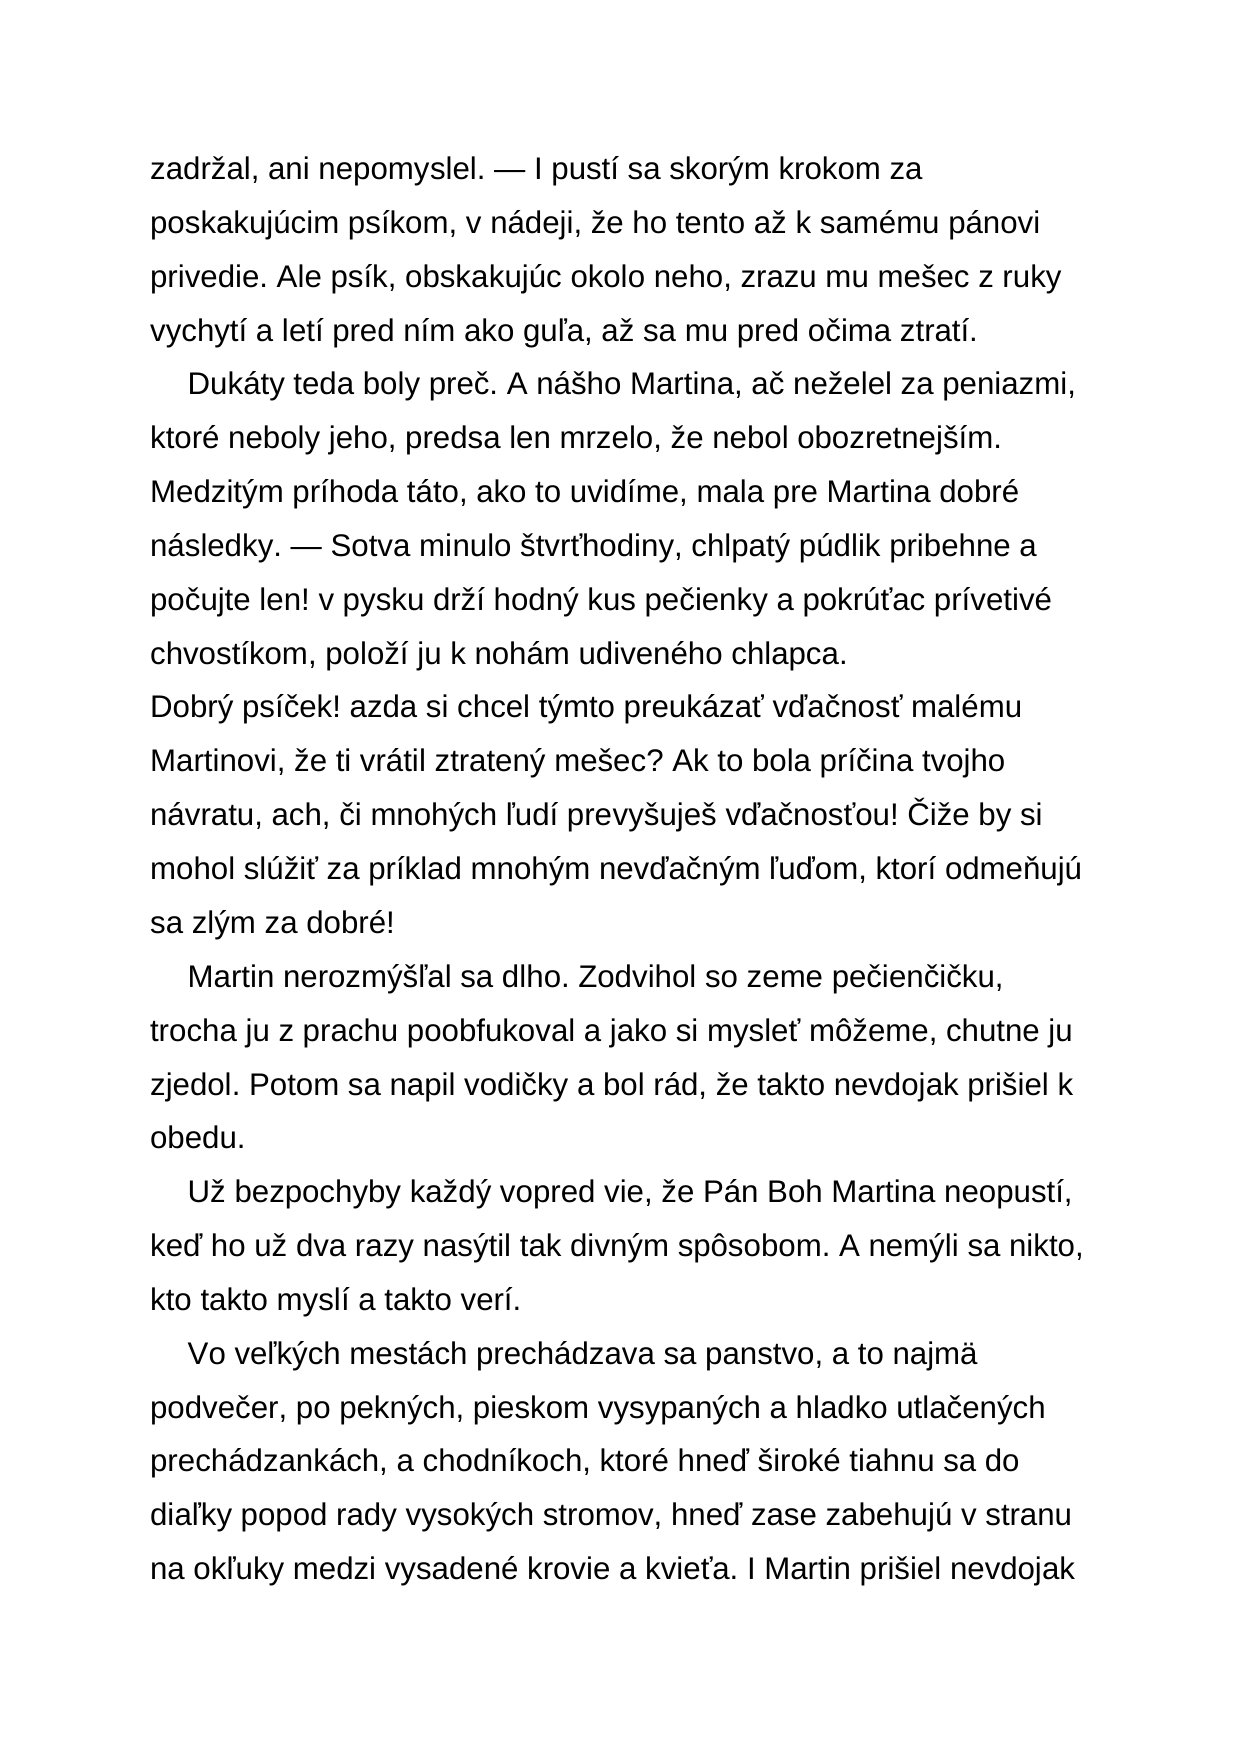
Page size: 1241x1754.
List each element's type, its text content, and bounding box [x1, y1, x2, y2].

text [150, 1335, 1090, 1586]
text Už bezpochyby každý vopred vie, že Pán Boh Martina neopustí, keď ho už dva razy nasýtil tak divným spôsobom. A nemýli sa nikto, kto takto myslí a takto verí. [150, 1173, 1090, 1317]
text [150, 150, 1090, 347]
text Dukáty teda boly preč. A nášho Martina, ač neželel za peniazmi, ktoré neboly jeho, predsa len mrzelo, že nebol obozretnejším. Medzitým príhoda táto, ako to uvidíme, mala pre Martina dobré následky. — Sotva minulo štvrťhodiny, chlpatý púdlik pribehne a počujte len! v pysku drží hodný kus pečienky a pokrúťac prívetivé chvostíkom, položí ju k nohám udiveného chlapca. [150, 365, 1090, 671]
text Dobrý psíček! azda si chcel týmto preukázať vďačnosť malému Martinovi, že ti vrátil ztratený mešec? Ak to bola príčina tvojho návratu, ach, či mnohých ľudí prevyšuješ vďačnosťou! Čiže by si mohol slúžiť za príklad mnohým nevďačným ľuďom, ktorí odmeňujú sa zlým za dobré! [150, 688, 1090, 940]
text Martin nerozmýšľal sa dlho. Zodvihol so zeme pečienčičku, trocha ju z prachu poobfukoval a jako si mysleť môžeme, chutne ju zjedol. Potom sa napil vodičky a bol rád, že takto nevdojak prišiel k obedu. [150, 958, 1090, 1155]
